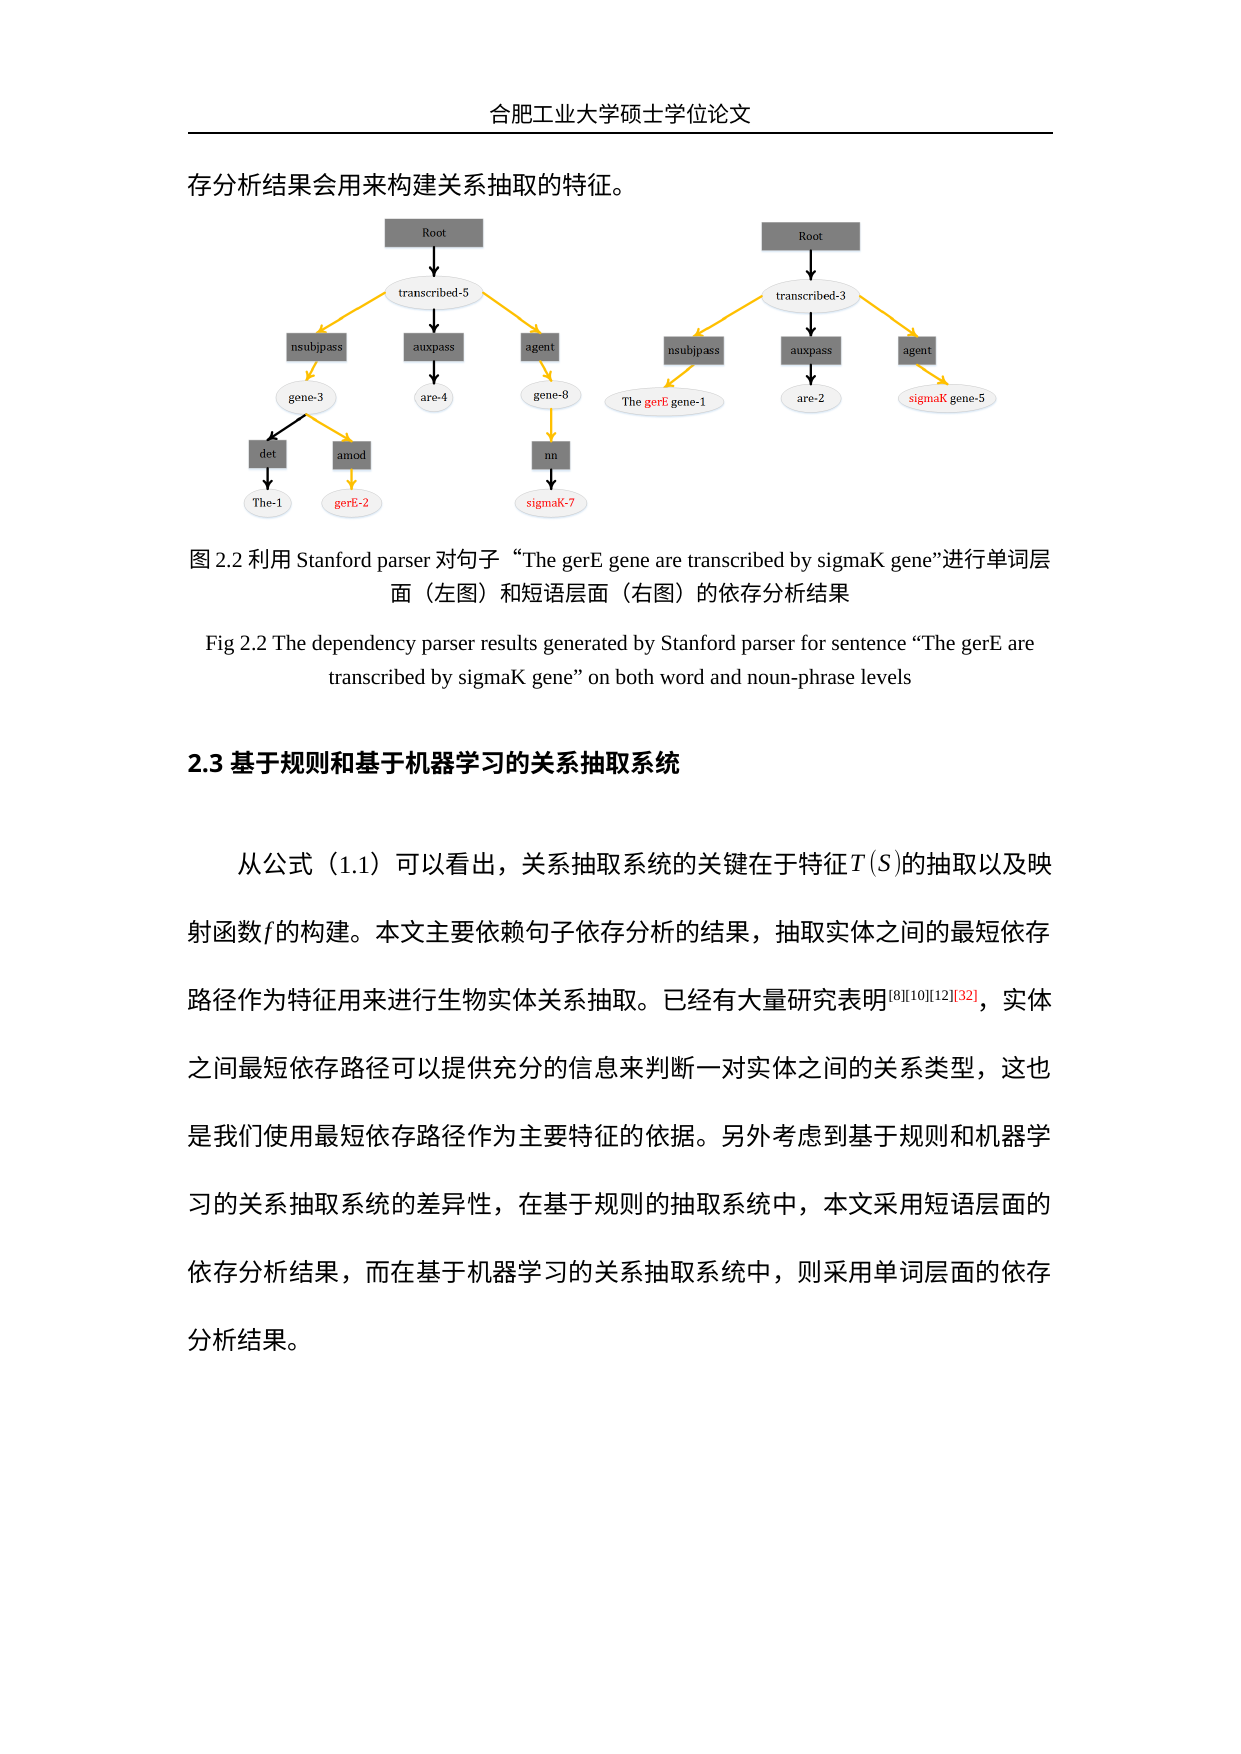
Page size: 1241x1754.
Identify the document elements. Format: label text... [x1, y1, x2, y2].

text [187, 150, 1053, 218]
subtitle Fig 2.2 The dependency parser results generated by Stanford parser for sentence “The gerE are transcribed by sigmaK gene” on both word and noun-phrase levels [187, 625, 1053, 693]
text 从公式（1.1）可以看出，关系抽取系统的关键在于特征的抽取以及映射函数的构建。本文主要依赖句子依存分析的结果，抽取实体之间的最短依存路径作为特征用来进行生物实体关系抽取。已经有大量研究表明[8][10][12][32]，实体之间最短依存路径可以提供充分的信息来判断一对实体之间的关系类型，这也是我们使用最短依存路径作为主要特征的依据。另外考虑到基于规则和机器学习的关系抽取系统的差异性，在基于规则的抽取系统中，本文采用短语层面的依存分析结果，而在基于机器学习的关系抽取系统中，则采用单词层面的依存分析结果。 [187, 829, 1053, 1372]
picture [241, 217, 999, 521]
subtitle 图2.2 利用Stanford parser对句子“The gerE gene are transcribed by sigmaK gene”进行单词层面（左图）和短语层面（右图）的依存分析结果 [187, 541, 1053, 608]
subtitle 2.3 基于规则和基于机器学习的关系抽取系统 [187, 727, 1053, 795]
